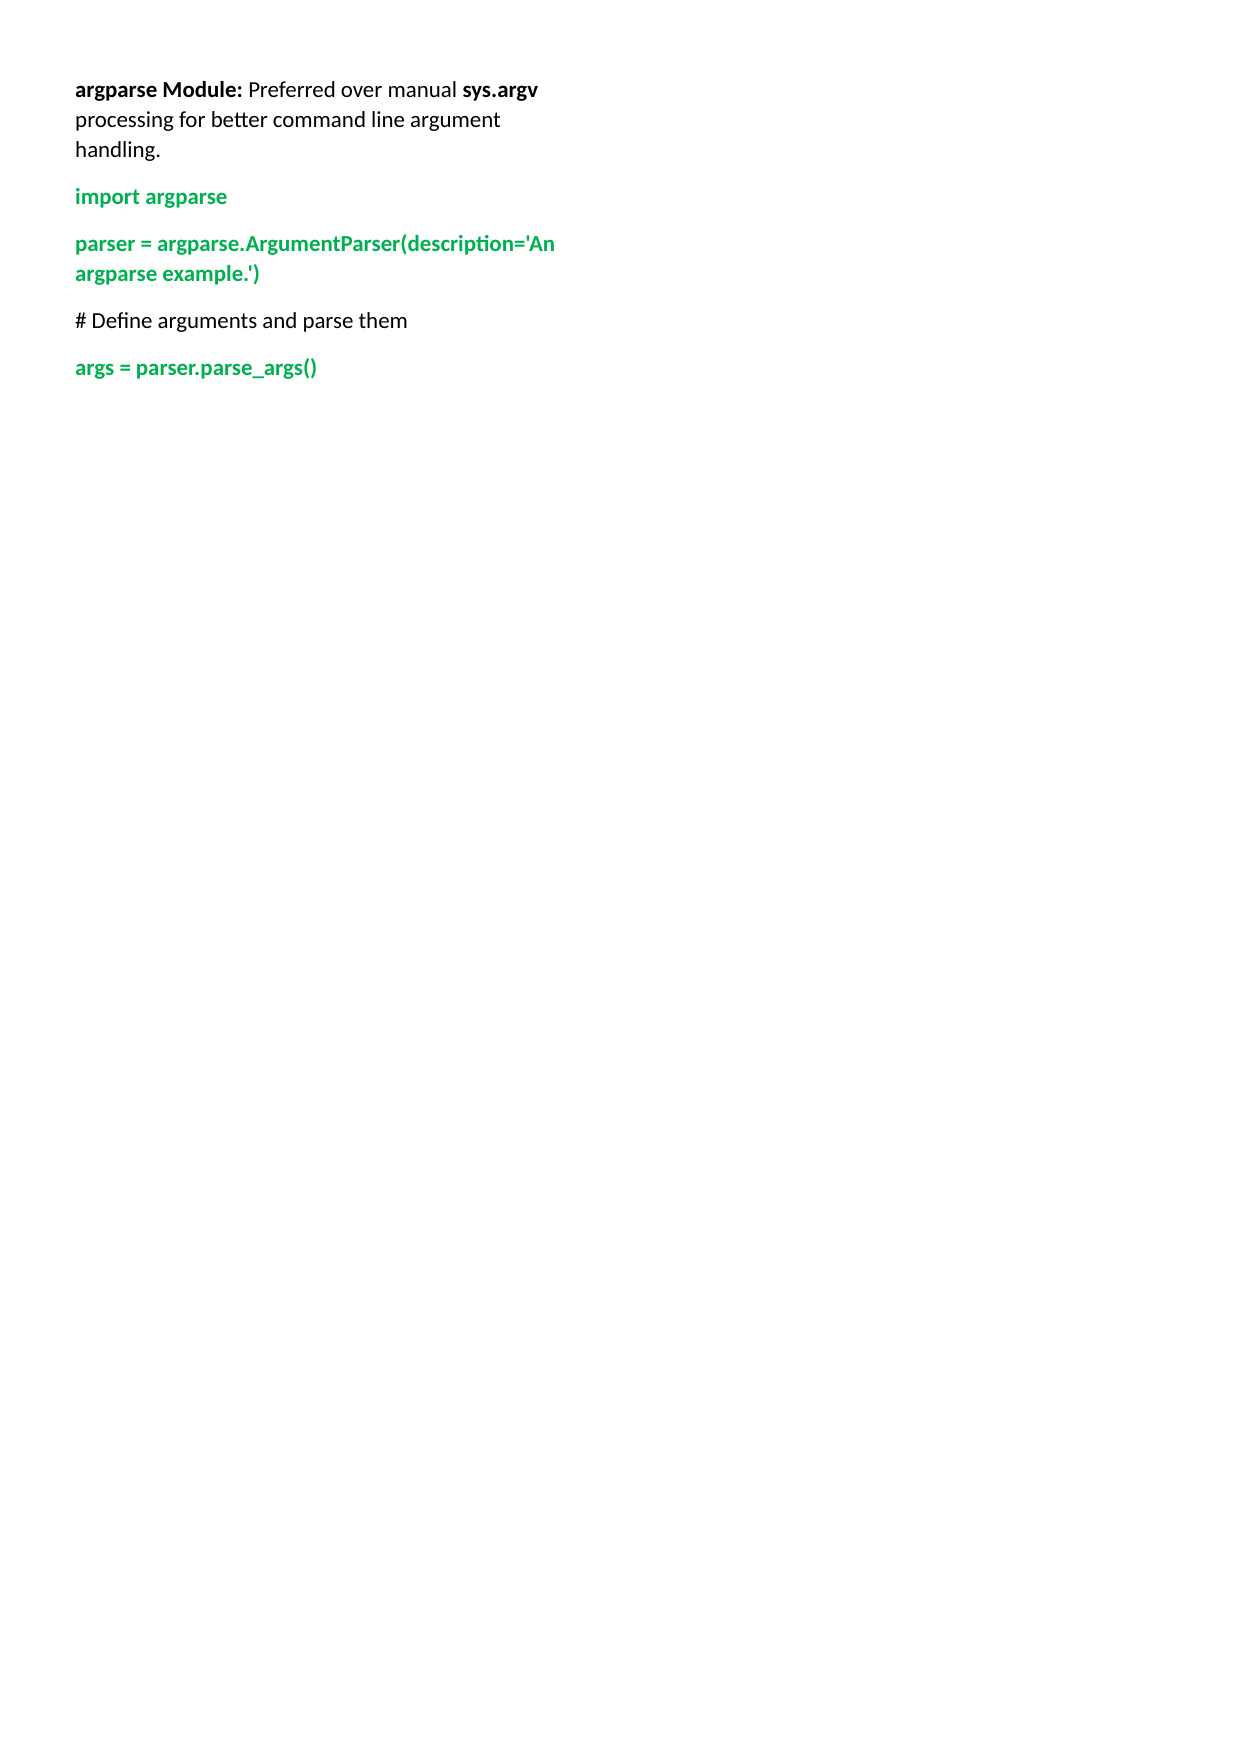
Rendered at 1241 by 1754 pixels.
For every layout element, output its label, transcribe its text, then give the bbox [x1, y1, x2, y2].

text # Define arguments and parse them [75, 306, 583, 334]
text argparse Module: Preferred over manual sys.argv processing for better command line argument handling. [75, 75, 583, 163]
text import argparse [75, 182, 583, 210]
text args = parser.parse_args() [75, 353, 583, 381]
text parser = argparse.ArgumentParser(description='An argparse example.') [75, 229, 583, 287]
